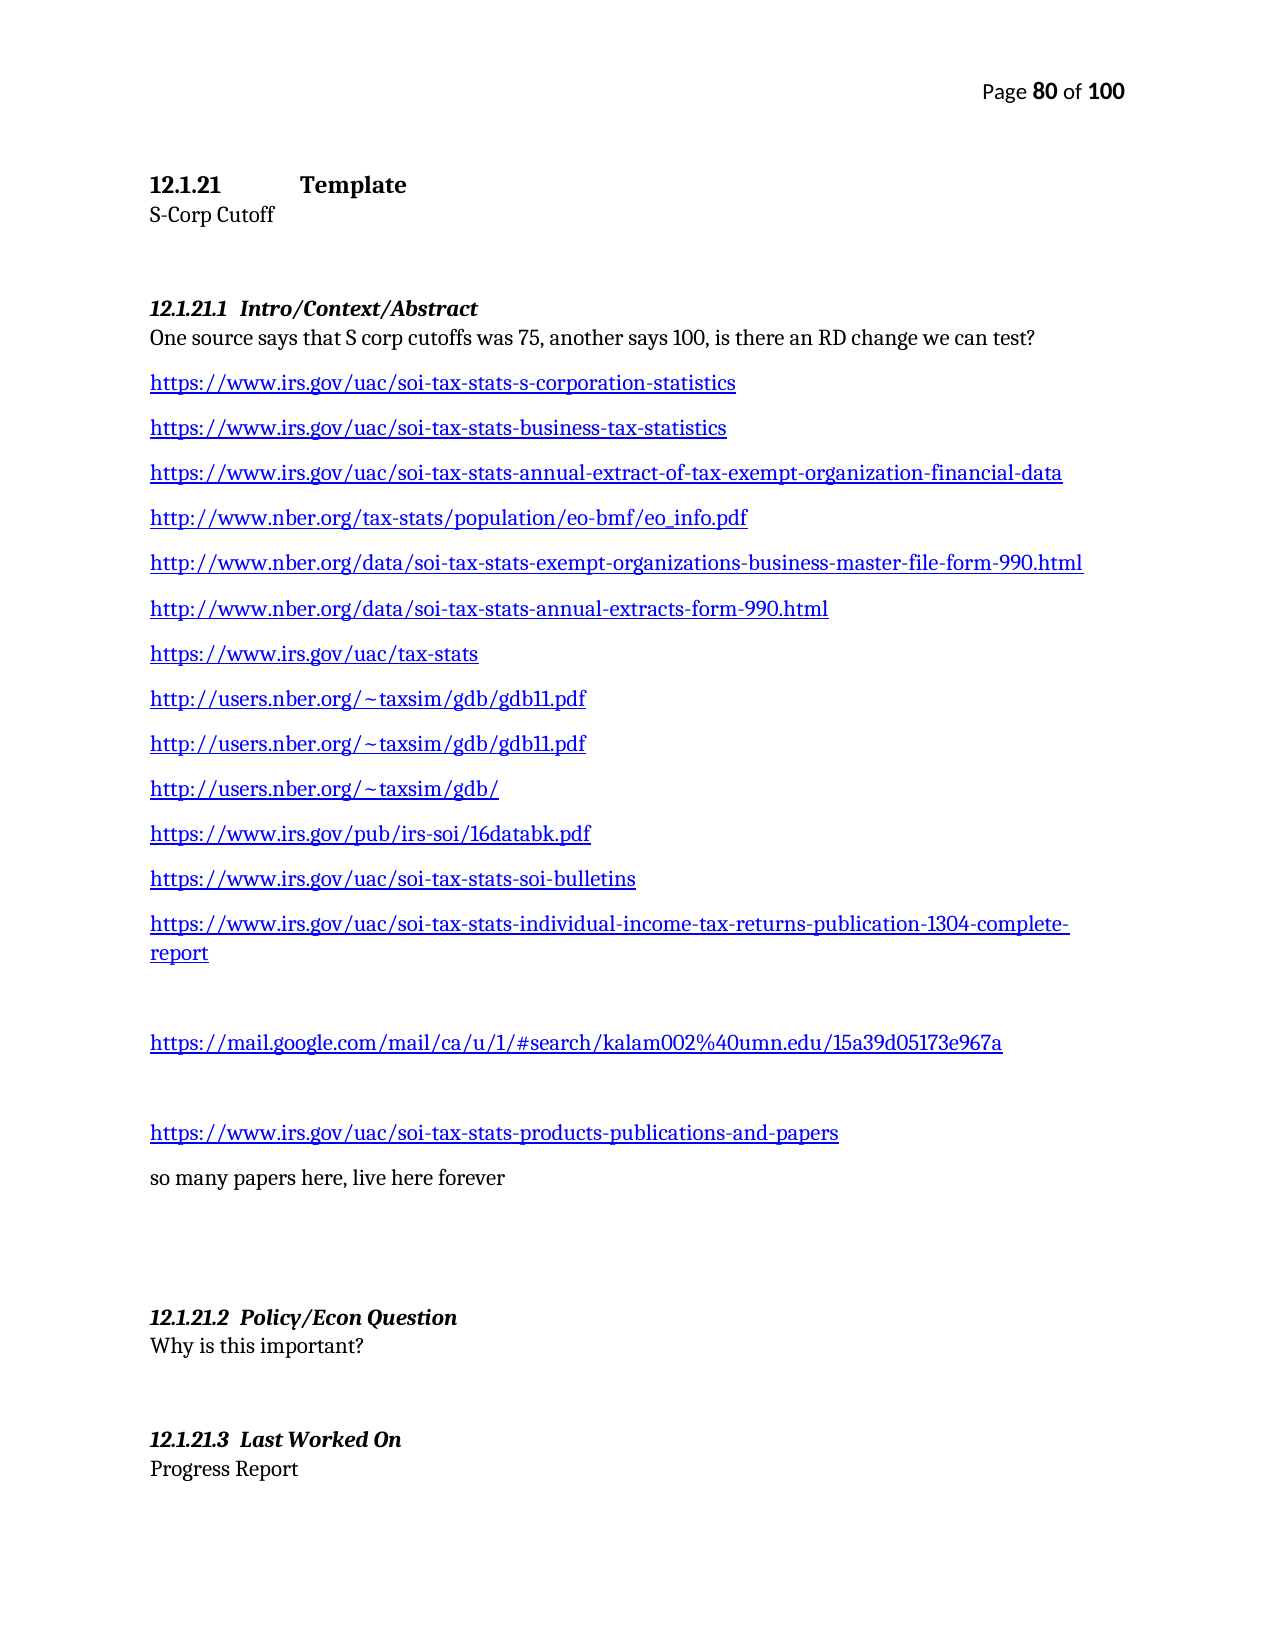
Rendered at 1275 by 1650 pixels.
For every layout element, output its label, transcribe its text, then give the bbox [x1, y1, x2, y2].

subtitle Intro/Context/Abstract [150, 296, 1125, 323]
text http://www.nber.org/data/soi-tax-stats-annual-extracts-form-990.html [150, 595, 1125, 622]
text https://www.irs.gov/uac/soi-tax-stats-soi-bulletins [150, 866, 1125, 892]
text http://users.nber.org/~taxsim/gdb/gdb11.pdf [150, 686, 1125, 712]
text One source says that S corp cutoffs was 75, another says 100, is there an RD change we can test? [150, 325, 1125, 351]
text https://mail.google.com/mail/ca/u/1/#search/kalam002%40umn.edu/15a39d05173e967a [150, 1030, 1125, 1056]
text http://www.nber.org/tax-stats/population/eo-bmf/eo_info.pdf [150, 505, 1125, 531]
text http://www.nber.org/data/soi-tax-stats-exempt-organizations-business-master-file-form-990.html [150, 550, 1125, 577]
subtitle Policy/Econ Question [150, 1304, 1125, 1331]
text http://users.nber.org/~taxsim/gdb/gdb11.pdf [150, 731, 1125, 757]
text https://www.irs.gov/uac/tax-stats [150, 640, 1125, 667]
text https://www.irs.gov/pub/irs-soi/16databk.pdf [150, 821, 1125, 847]
text so many papers here, live here forever [150, 1165, 1125, 1191]
text https://www.irs.gov/uac/soi-tax-stats-business-tax-statistics [150, 415, 1125, 441]
text https://www.irs.gov/uac/soi-tax-stats-products-publications-and-papers [150, 1120, 1125, 1146]
subtitle Last Worked On [150, 1427, 1125, 1454]
text https://www.irs.gov/uac/soi-tax-stats-individual-income-tax-returns-publication-1304-complete-report [150, 911, 1125, 966]
text Why is this important? [150, 1333, 1125, 1359]
text S-Corp Cutoff [150, 202, 1125, 228]
text Progress Report [150, 1456, 1125, 1482]
text http://users.nber.org/~taxsim/gdb/ [150, 776, 1125, 802]
text https://www.irs.gov/uac/soi-tax-stats-annual-extract-of-tax-exempt-organization-financial-data [150, 460, 1125, 486]
text https://www.irs.gov/uac/soi-tax-stats-s-corporation-statistics [150, 370, 1125, 396]
subtitle Template [150, 171, 1125, 199]
